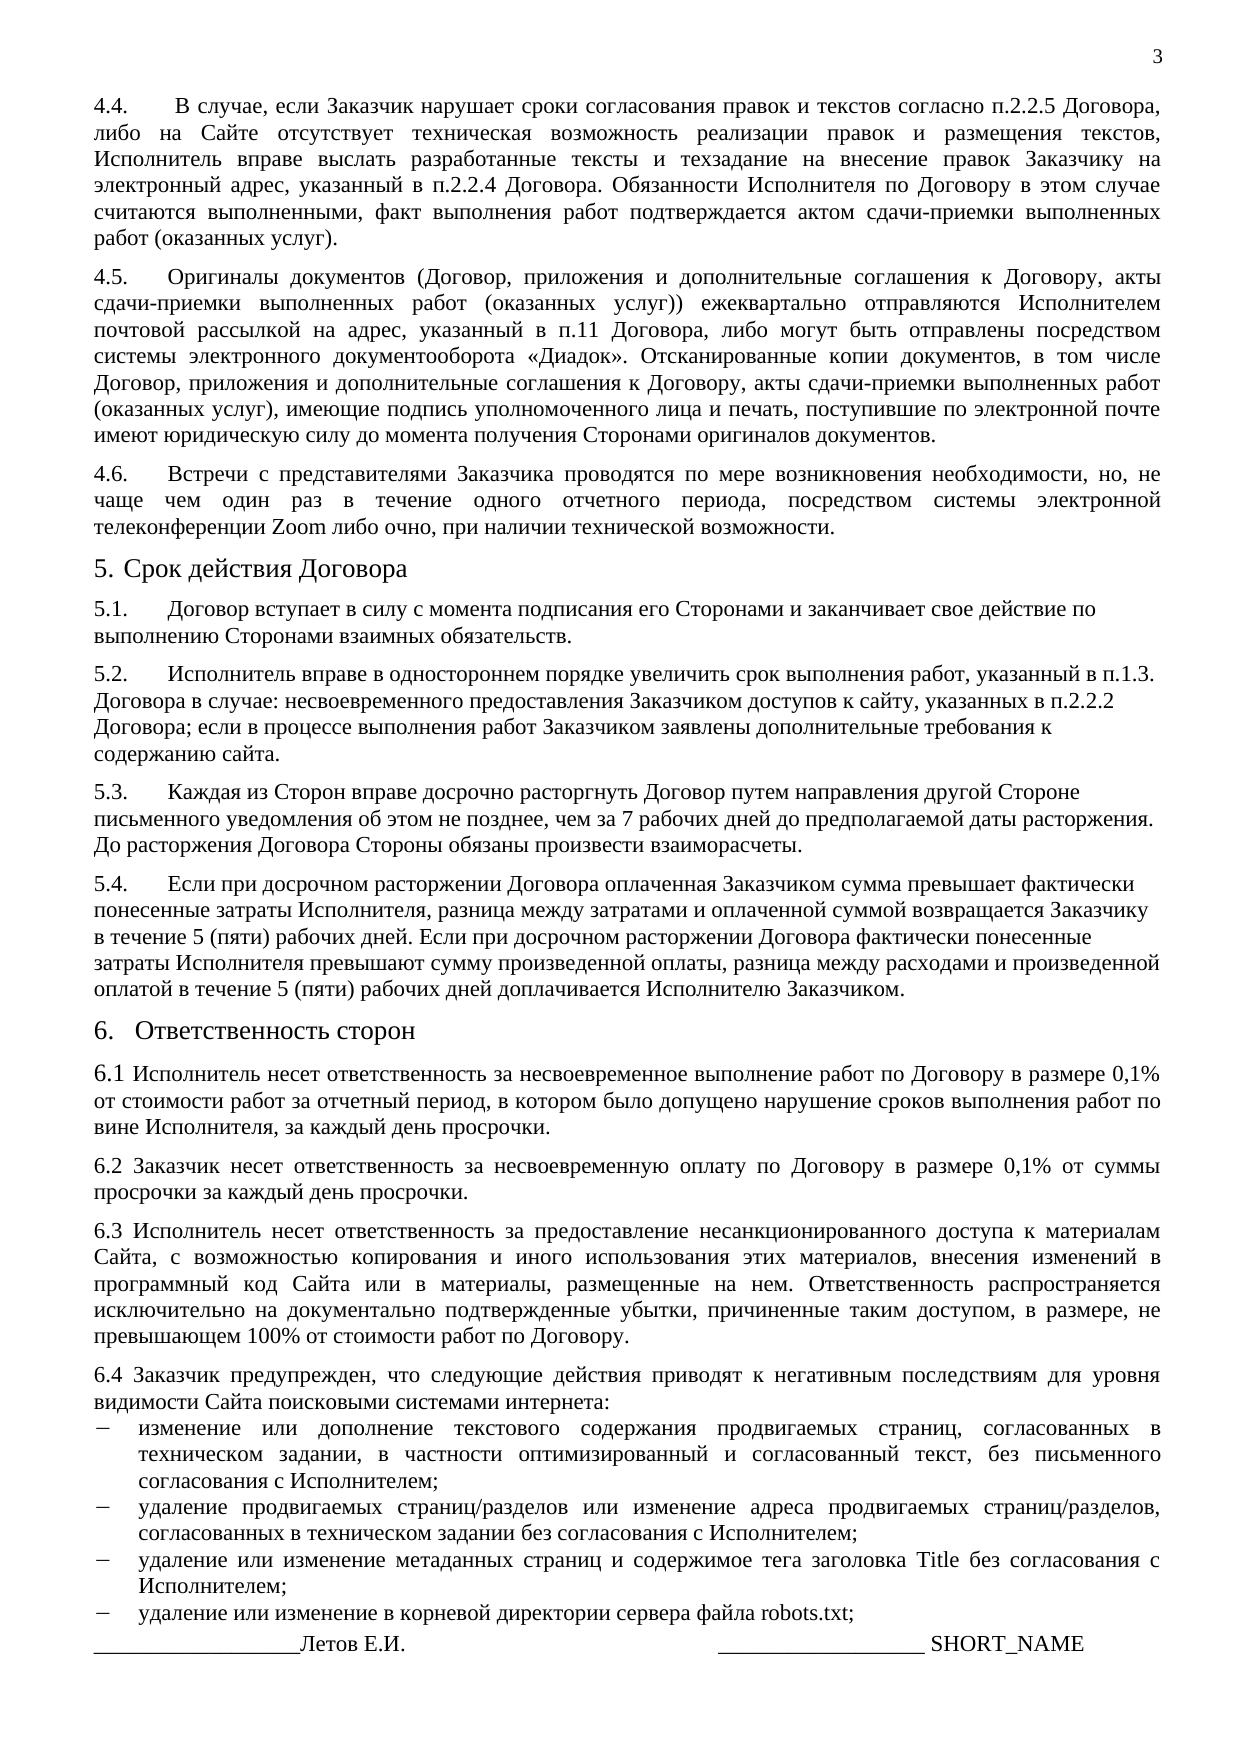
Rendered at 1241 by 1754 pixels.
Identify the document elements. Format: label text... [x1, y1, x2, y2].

list 6.4 Заказчик предупрежден, что следующие действия приводят к негативным последствиям для уровня видимости Сайта поисковыми системами интернета: [94, 1361, 1162, 1414]
list Исполнитель вправе в одностороннем порядке увеличить срок выполнения работ, указанный в п.1.3. Договора в случае: несвоевременного предоставления Заказчиком доступов к сайту, указанных в п.2.2.2 Договора; если в процессе выполнения работ Заказчиком заявлены дополнительные требования к содержанию сайта. [94, 661, 1162, 766]
list удаление продвигаемых страниц/разделов или изменение адреса продвигаемых страниц/разделов, согласованных в техническом задании без согласования с Исполнителем; [94, 1493, 1162, 1546]
list изменение или дополнение текстового содержания продвигаемых страниц, согласованных в техническом задании, в частности оптимизированный и согласованный текст, без письменного согласования с Исполнителем; [94, 1414, 1162, 1493]
list удаление или изменение метаданных страниц и содержимое тега заголовка Title без согласования с Исполнителем; [94, 1546, 1162, 1598]
list В случае, если Заказчик нарушает сроки согласования правок и текстов согласно п.2.2.5 Договора, либо на Сайте отсутствует техническая возможность реализации правок и размещения текстов, Исполнитель вправе выслать разработанные тексты и техзадание на внесение правок Заказчику на электронный адрес, указанный в п.2.2.4 Договора. Обязанности Исполнителя по Договору в этом случае считаются выполненными, факт выполнения работ подтверждается актом сдачи-приемки выполненных работ (оказанных услуг). [94, 92, 1162, 251]
list Каждая из Сторон вправе досрочно расторгнуть Договор путем направления другой Стороне письменного уведомления об этом не позднее, чем за 7 рабочих дней до предполагаемой даты расторжения. До расторжения Договора Стороны обязаны произвести взаиморасчеты. [94, 778, 1162, 857]
list Встречи с представителями Заказчика проводятся по мере возникновения необходимости, но, не чаще чем один раз в течение одного отчетного периода, посредством системы электронной телеконференции Zoom либо очно, при наличии технической возможности. [94, 460, 1162, 539]
list удаление или изменение в корневой директории сервера файла robots.txt; [94, 1598, 1162, 1625]
list Если при досрочном расторжении Договора оплаченная Заказчиком сумма превышает фактически понесенные затраты Исполнителя, разница между затратами и оплаченной суммой возвращается Заказчику в течение 5 (пяти) рабочих дней. Если при досрочном расторжении Договора фактически понесенные затраты Исполнителя превышают сумму произведенной оплаты, разница между расходами и произведенной оплатой в течение 5 (пяти) рабочих дней доплачивается Исполнителю Заказчиком. [94, 870, 1162, 1002]
list Срок действия Договора [94, 552, 1162, 583]
list Договор вступает в силу с момента подписания его Сторонами и заканчивает свое действие по выполнению Сторонами взаимных обязательств. [94, 595, 1162, 648]
list 6.2 Заказчик несет ответственность за несвоевременную оплату по Договору в размере 0,1% от суммы просрочки за каждый день просрочки. [94, 1152, 1162, 1204]
list 6.3 Исполнитель несет ответственность за предоставление несанкционированного доступа к материалам Сайта, с возможностью копирования и иного использования этих материалов, внесения изменений в программный код Сайта или в материалы, размещенные на нем. Ответственность распространяется исключительно на документально подтвержденные убытки, причиненные таким доступом, в размере, не превышающем 100% от стоимости работ по Договору. [94, 1217, 1162, 1349]
list 6.1 Исполнитель несет ответственность за несвоевременное выполнение работ по Договору в размере 0,1% от стоимости работ за отчетный период, в котором было допущено нарушение сроков выполнения работ по вине Исполнителя, за каждый день просрочки. [94, 1058, 1162, 1139]
list Оригиналы документов (Договор, приложения и дополнительные соглашения к Договору, акты сдачи-приемки выполненных работ (оказанных услуг)) ежеквартально отправляются Исполнителем почтовой рассылкой на адрес, указанный в п.11 Договора, либо могут быть отправлены посредством системы электронного документооборота «Диадок». Отсканированные копии документов, в том числе Договор, приложения и дополнительные соглашения к Договору, акты сдачи-приемки выполненных работ (оказанных услуг), имеющие подпись уполномоченного лица и печать, поступившие по электронной почте имеют юридическую силу до момента получения Сторонами оригиналов документов. [94, 263, 1162, 448]
list Ответственность сторон [94, 1014, 1162, 1045]
